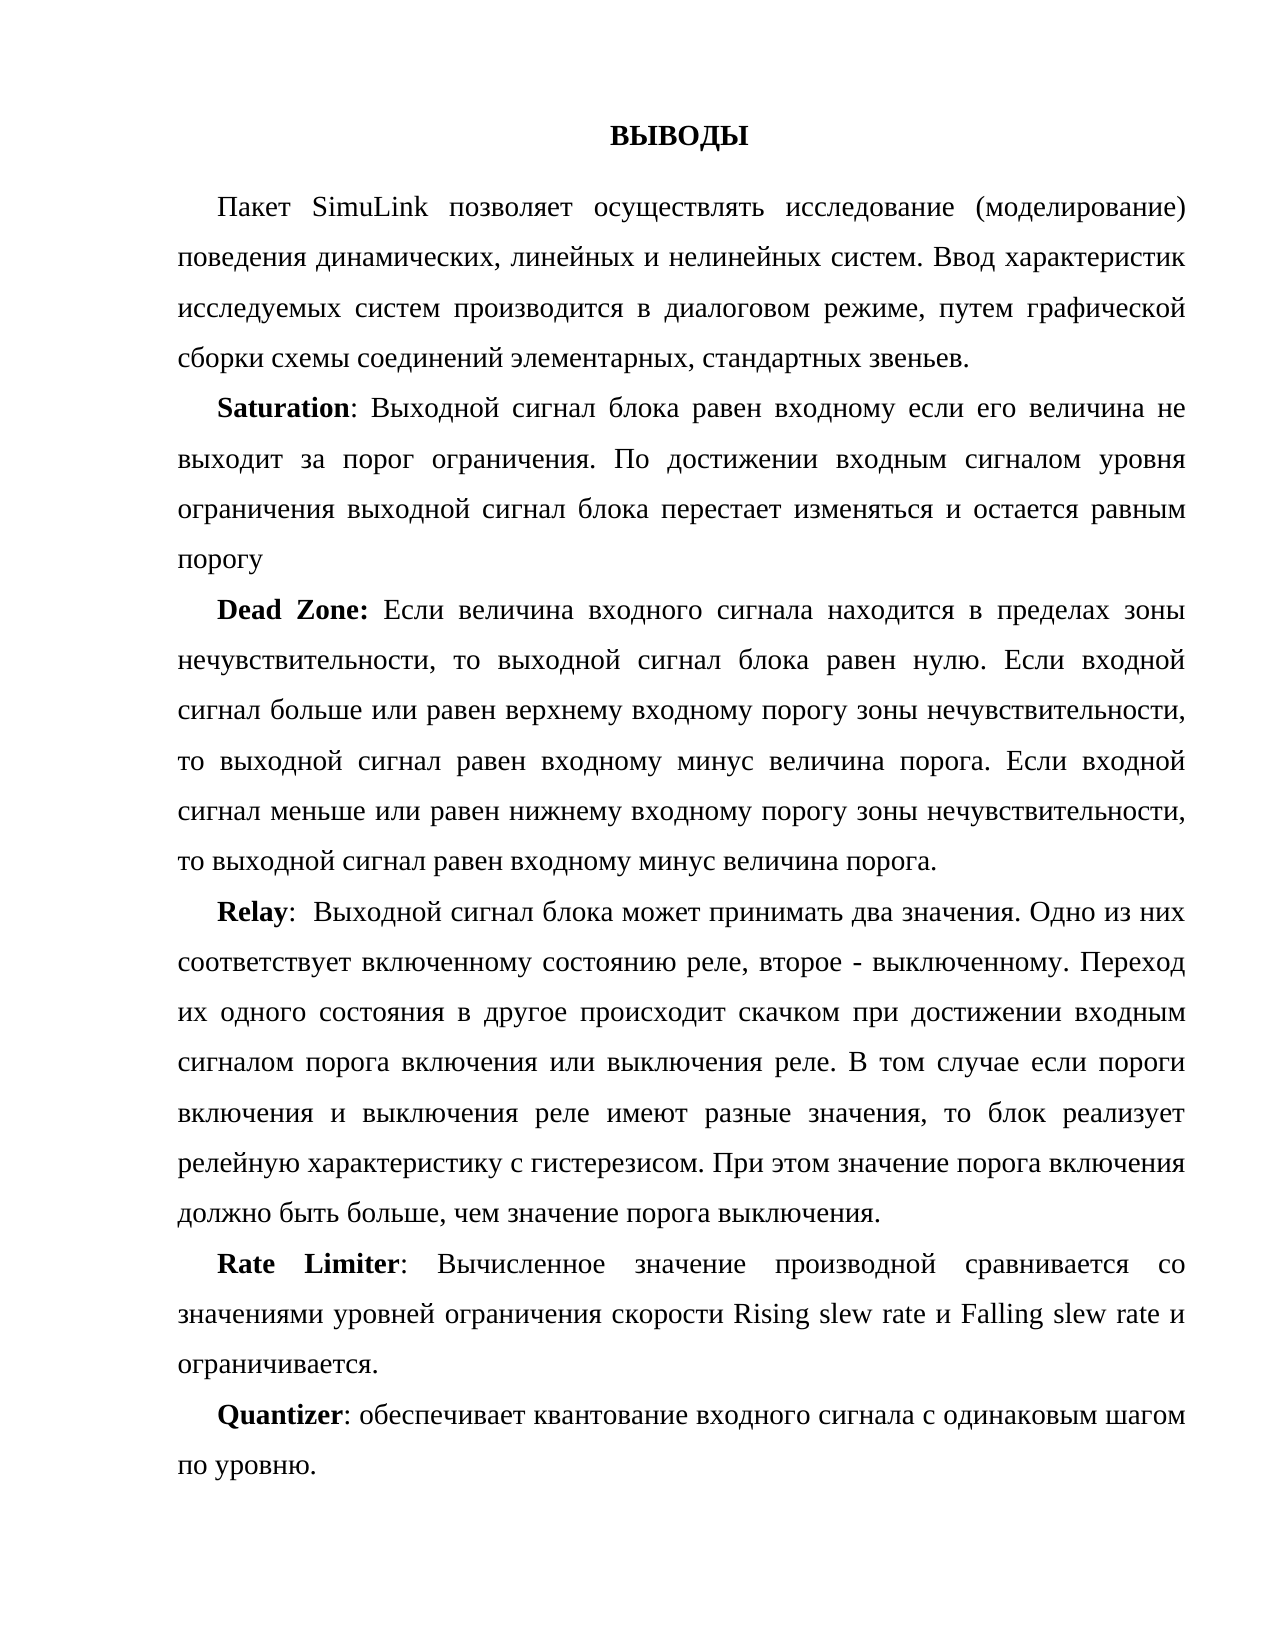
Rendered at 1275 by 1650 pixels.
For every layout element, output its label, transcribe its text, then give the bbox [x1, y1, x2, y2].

text Rate Limiter: Вычисленное значение производной сравнивается со значениями уровней ограничения скорости Rising slew rate и Falling slew rate и ограничивается. [177, 1246, 1186, 1380]
list ВЫВОДЫ [217, 118, 1142, 152]
text Quantizer: обеспечивает квантование входного сигнала с одинаковым шагом по уровню. [177, 1397, 1186, 1481]
text Relay: Выходной сигнал блока может принимать два значения. Одно из них соответствует включенному состоянию реле, второе - выключенному. Переход их одного состояния в другое происходит скачком при достижении входным сигналом порога включения или выключения реле. В том случае если пороги включения и выключения реле имеют разные значения, то блок реализует релейную характеристику с гистерезисом. При этом значение порога включения должно быть больше, чем значение порога выключения. [177, 894, 1186, 1229]
text Saturation: Выходной сигнал блока равен входному если его величина не выходит за порог ограничения. По достижении входным сигналом уровня ограничения выходной сигнал блока перестает изменяться и остается равным порогу [177, 391, 1186, 575]
text Dead Zone: Если величина входного сигнала находится в пределах зоны нечувствительности, то выходной сигнал блока равен нулю. Если входной сигнал больше или равен верхнему входному порогу зоны нечувствительности, то выходной сигнал равен входному минус величина порога. Если входной сигнал меньше или равен нижнему входному порогу зоны нечувствительности, то выходной сигнал равен входному минус величина порога. [177, 592, 1186, 877]
text Пакет SimuLink позволяет осуществлять исследование (моделирование) поведения динамических, линейных и нелинейных систем. Ввод характеристик исследуемых систем производится в диалоговом режиме, путем графической сборки схемы соединений элементарных, стандартных звеньев. [177, 189, 1186, 374]
